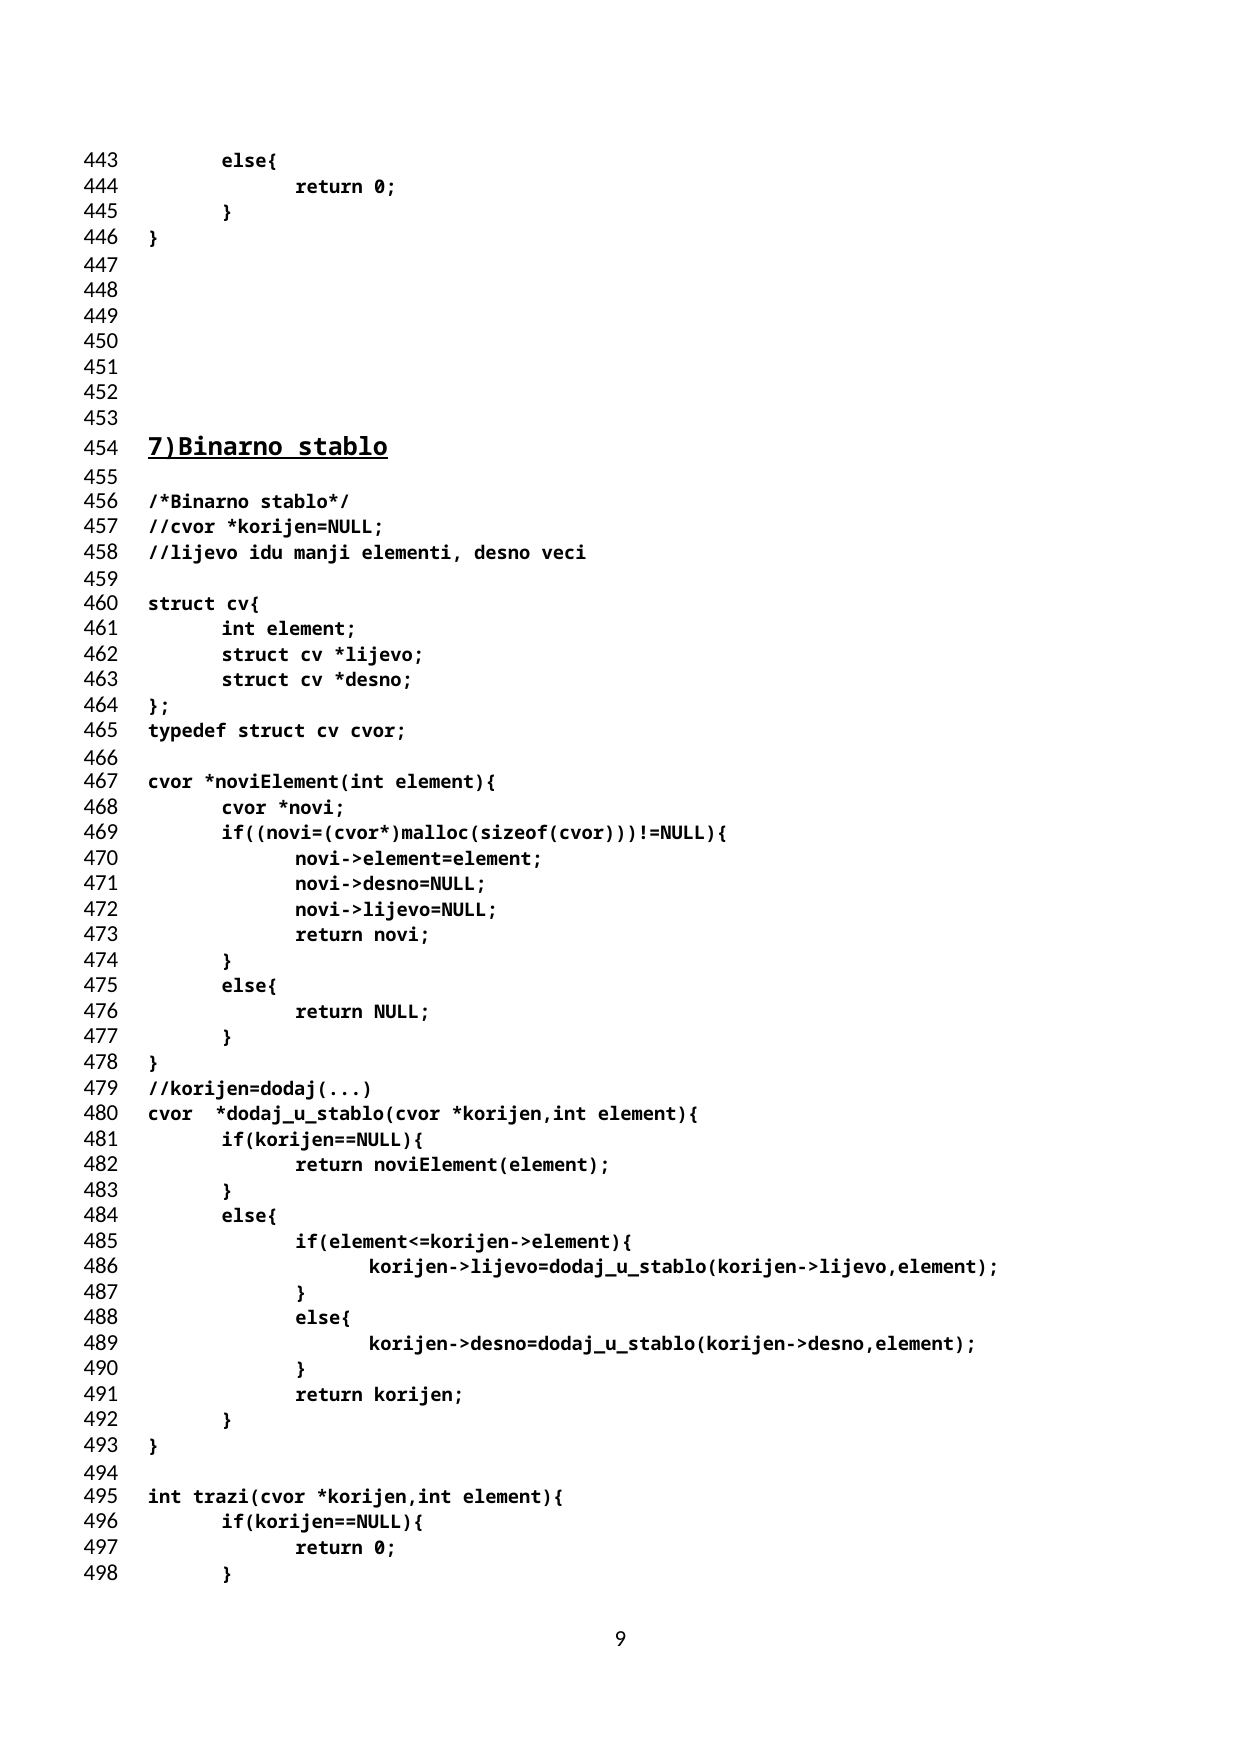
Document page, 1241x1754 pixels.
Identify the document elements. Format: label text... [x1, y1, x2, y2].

text if(korijen==NULL){ [148, 1509, 1093, 1534]
text else{ [148, 1304, 1093, 1330]
text } [148, 1049, 1093, 1075]
text cvor *dodaj_u_stablo(cvor *korijen,int element){ [148, 1100, 1093, 1126]
text } [148, 199, 1093, 224]
text struct cv{ [148, 590, 1093, 616]
text }; [148, 692, 1093, 718]
text //cvor *korijen=NULL; [148, 513, 1093, 539]
text if(element<=korijen->element){ [148, 1228, 1093, 1253]
text } [148, 1356, 1093, 1381]
text 7)Binarno stablo [148, 428, 1093, 462]
text if(korijen==NULL){ [148, 1126, 1093, 1151]
text struct cv *desno; [148, 667, 1093, 692]
text else{ [148, 1202, 1093, 1228]
text korijen->lijevo=dodaj_u_stablo(korijen->lijevo,element); [148, 1253, 1093, 1279]
text //lijevo idu manji elementi, desno veci [148, 539, 1093, 564]
text } [148, 1560, 1093, 1585]
text return 0; [148, 1534, 1093, 1560]
text struct cv *lijevo; [148, 641, 1093, 667]
text cvor *novi; [148, 794, 1093, 820]
text } [148, 1432, 1093, 1458]
text return korijen; [148, 1381, 1093, 1407]
text int trazi(cvor *korijen,int element){ [148, 1483, 1093, 1509]
text novi->element=element; [148, 845, 1093, 871]
text korijen->desno=dodaj_u_stablo(korijen->desno,element); [148, 1330, 1093, 1356]
text typedef struct cv cvor; [148, 718, 1093, 743]
text novi->lijevo=NULL; [148, 896, 1093, 922]
text //korijen=dodaj(...) [148, 1075, 1093, 1100]
text return 0; [148, 173, 1093, 199]
text if((novi=(cvor*)malloc(sizeof(cvor)))!=NULL){ [148, 820, 1093, 845]
text return novi; [148, 922, 1093, 947]
text novi->desno=NULL; [148, 871, 1093, 896]
text } [148, 1024, 1093, 1049]
text return NULL; [148, 998, 1093, 1024]
text else{ [148, 148, 1093, 173]
text } [148, 1177, 1093, 1202]
text } [148, 224, 1093, 250]
text } [148, 1279, 1093, 1304]
text return noviElement(element); [148, 1151, 1093, 1177]
text /*Binarno stablo*/ [148, 488, 1093, 513]
text } [148, 947, 1093, 973]
text cvor *noviElement(int element){ [148, 769, 1093, 794]
text else{ [148, 973, 1093, 998]
text int element; [148, 616, 1093, 641]
text } [148, 1407, 1093, 1432]
